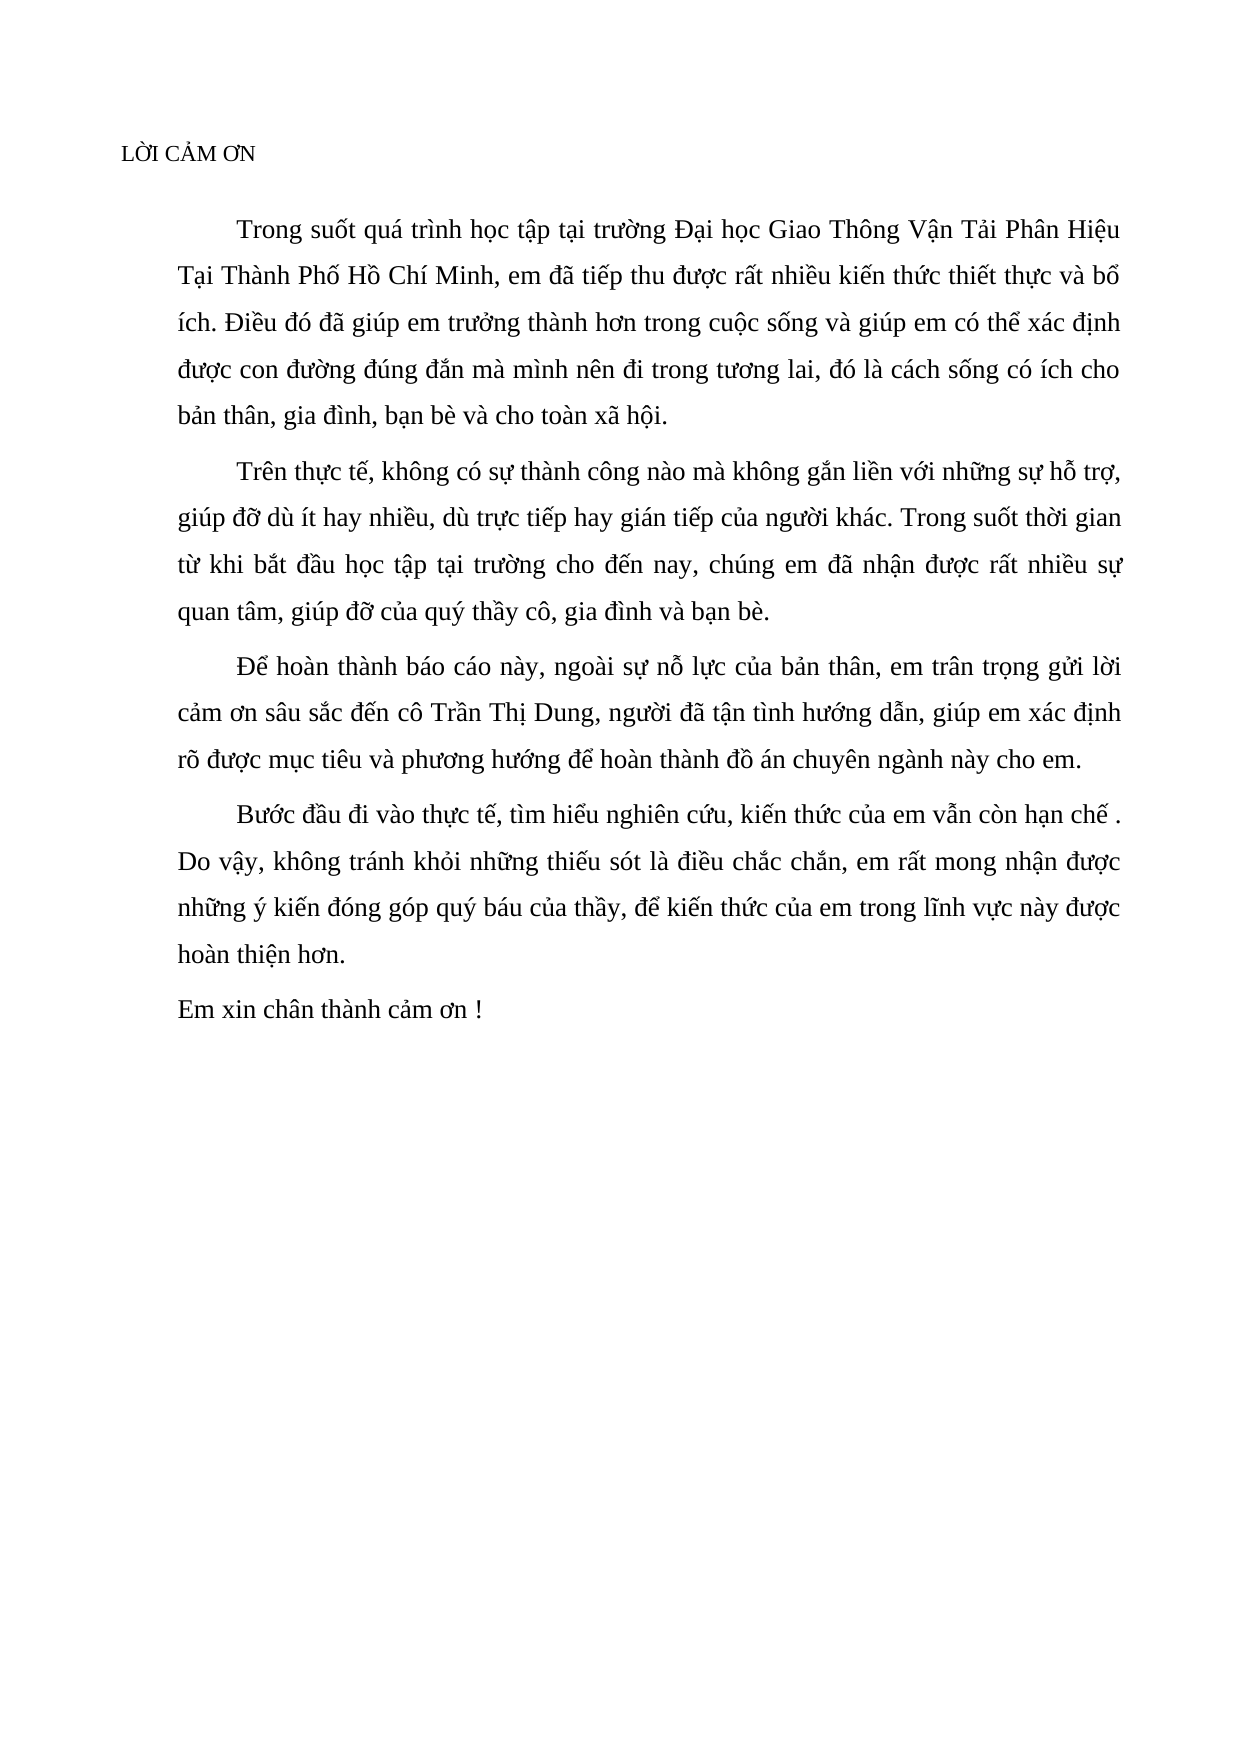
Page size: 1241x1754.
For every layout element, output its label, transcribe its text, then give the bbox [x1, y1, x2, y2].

text Em xin chân thành cảm ơn ! [177, 993, 1161, 1024]
text Bước đầu đi vào thực tế, tìm hiểu nghiên cứu, kiến thức của em vẫn còn hạn chế . Do vậy, không tránh khỏi những thiếu sót là điều chắc chắn, em rất mong nhận được những ý kiến đóng góp quý báu của thầy, để kiến thức của em trong lĩnh vực này được hoàn thiện hơn. [177, 798, 1122, 969]
text Trong suốt quá trình học tập tại trường Đại học Giao Thông Vận Tải Phân Hiệu Tại Thành Phố Hồ Chí Minh, em đã tiếp thu được rất nhiều kiến thức thiết thực và bổ ích. Điều đó đã giúp em trưởng thành hơn trong cuộc sống và giúp em có thể xác định được con đường đúng đắn mà mình nên đi trong tương lai, đó là cách sống có ích cho bản thân, gia đình, bạn bè và cho toàn xã hội. [177, 213, 1122, 431]
text Để hoàn thành báo cáo này, ngoài sự nỗ lực của bản thân, em trân trọng gửi lời cảm ơn sâu sắc đến cô Trần Thị Dung, người đã tận tình hướng dẫn, giúp em xác định rõ được mục tiêu và phương hướng để hoàn thành đồ án chuyên ngành này cho em. [177, 649, 1123, 774]
text LỜI CẢM ƠN [121, 139, 1161, 166]
text Trên thực tế, không có sự thành công nào mà không gắn liền với những sự hỗ trợ, giúp đỡ dù ít hay nhiều, dù trực tiếp hay gián tiếp của người khác. Trong suốt thời gian từ khi bắt đầu học tập tại trường cho đến nay, chúng em đã nhận được rất nhiều sự quan tâm, giúp đỡ của quý thầy cô, gia đình và bạn bè. [177, 454, 1123, 626]
